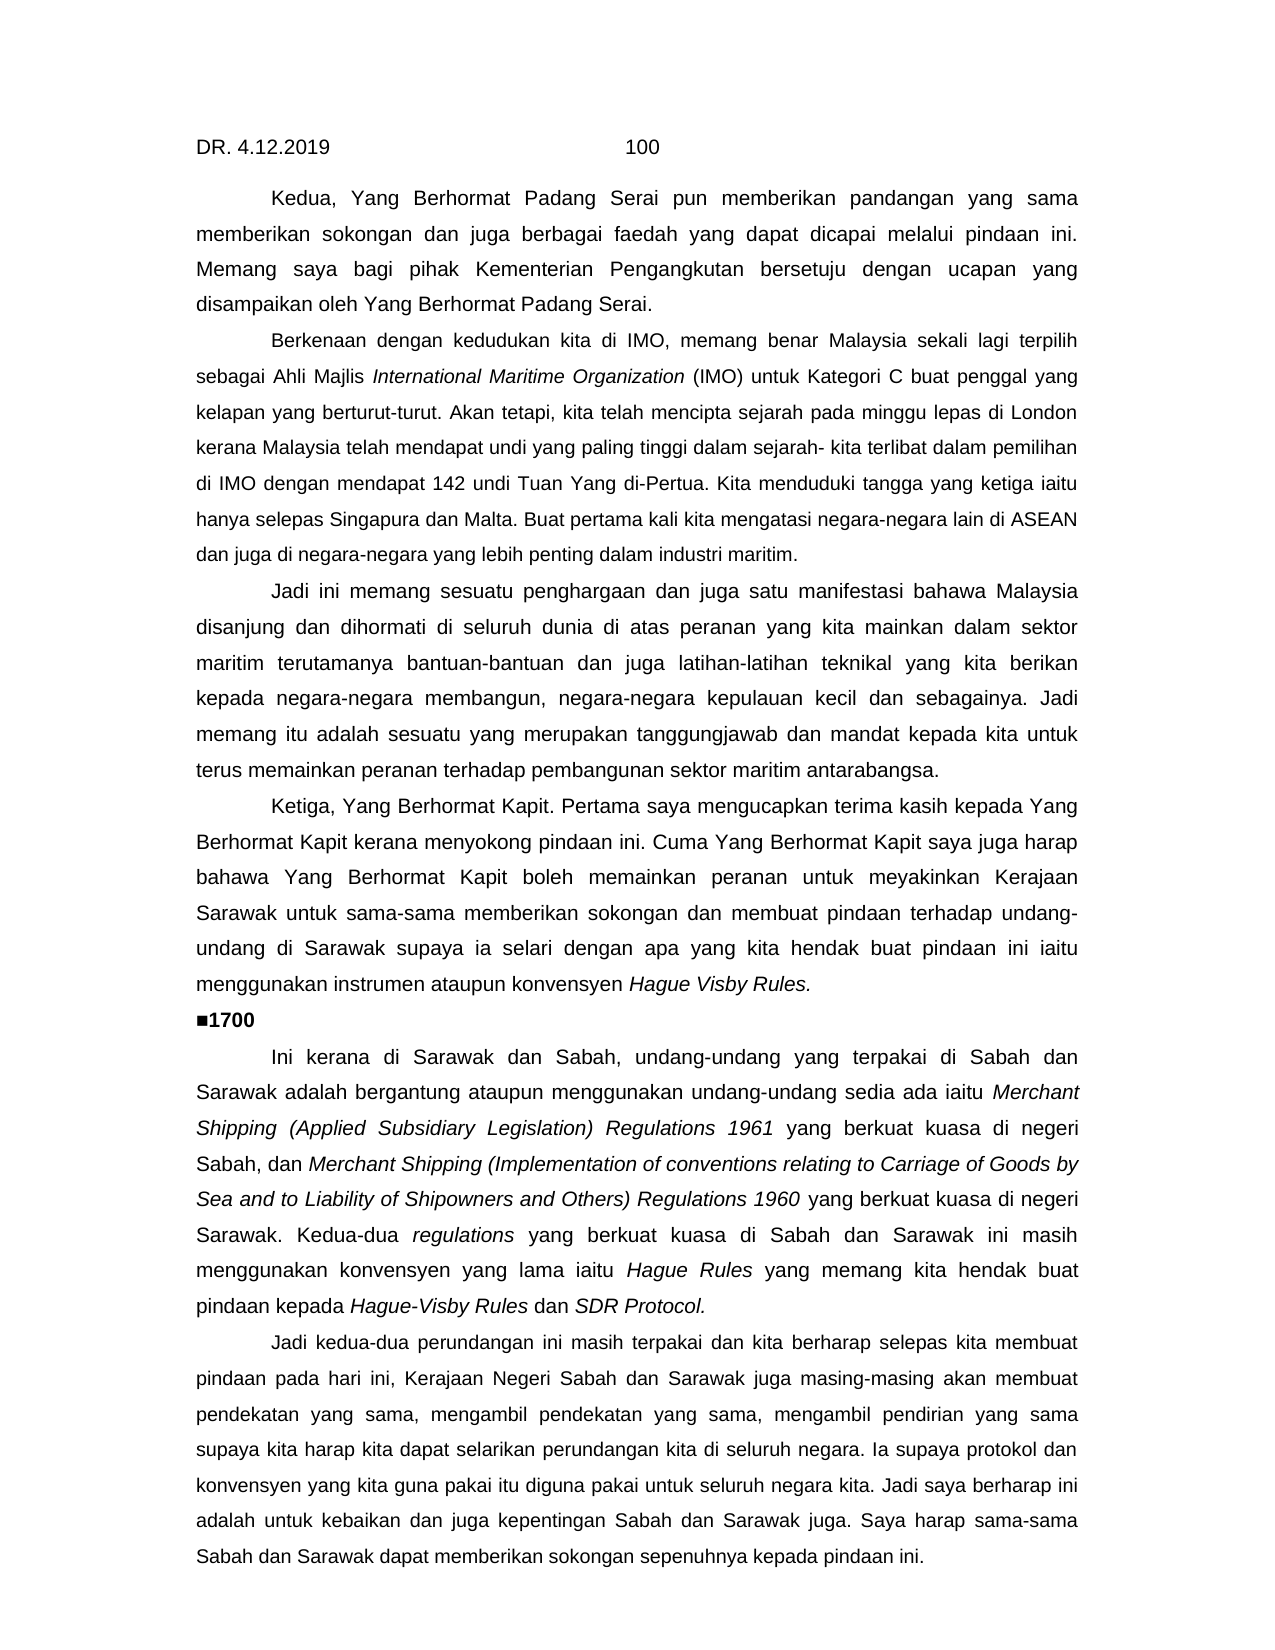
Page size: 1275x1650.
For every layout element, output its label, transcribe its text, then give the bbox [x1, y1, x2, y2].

text Ketiga, Yang Berhormat Kapit. Pertama saya mengucapkan terima kasih kepada Yang Berhormat Kapit kerana menyokong pindaan ini. Cuma Yang Berhormat Kapit saya juga harap bahawa Yang Berhormat Kapit boleh memainkan peranan untuk meyakinkan Kerajaan Sarawak untuk sama-sama memberikan sokongan dan membuat pindaan terhadap undang-undang di Sarawak supaya ia selari dengan apa yang kita hendak buat pindaan ini iaitu menggunakan instrumen ataupun konvensyen Hague Visby Rules. [196, 794, 1079, 995]
text Kedua, Yang Berhormat Padang Serai pun memberikan pandangan yang sama memberikan sokongan dan juga berbagai faedah yang dapat dicapai melalui pindaan ini. Memang saya bagi pihak Kementerian Pengangkutan bersetuju dengan ucapan yang disampaikan oleh Yang Berhormat Padang Serai. [196, 186, 1079, 316]
text Berkenaan dengan kedudukan kita di IMO, memang benar Malaysia sekali lagi terpilih sebagai Ahli Majlis International Maritime Organization (IMO) untuk Kategori C buat penggal yang kelapan yang berturut-turut. Akan tetapi, kita telah mencipta sejarah pada minggu lepas di London kerana Malaysia telah mendapat undi yang paling tinggi dalam sejarah- kita terlibat dalam pemilihan di IMO dengan mendapat 142 undi Tuan Yang di-Pertua. Kita menduduki tangga yang ketiga iaitu hanya selepas Singapura dan Malta. Buat pertama kali kita mengatasi negara-negara lain di ASEAN dan juga di negara-negara yang lebih penting dalam industri maritim. [196, 329, 1079, 566]
text Jadi ini memang sesuatu penghargaan dan juga satu manifestasi bahawa Malaysia disanjung dan dihormati di seluruh dunia di atas peranan yang kita mainkan dalam sektor maritim terutamanya bantuan-bantuan dan juga latihan-latihan teknikal yang kita berikan kepada negara-negara membangun, negara-negara kepulauan kecil dan sebagainya. Jadi memang itu adalah sesuatu yang merupakan tanggungjawab dan mandat kepada kita untuk terus memainkan peranan terhadap pembangunan sektor maritim antarabangsa. [196, 579, 1079, 781]
text DR. 4.12.2019 100 [196, 135, 1125, 159]
text ■1700 [196, 1007, 1125, 1031]
text Ini kerana di Sarawak dan Sabah, undang-undang yang terpakai di Sabah dan Sarawak adalah bergantung ataupun menggunakan undang-undang sedia ada iaitu Merchant Shipping (Applied Subsidiary Legislation) Regulations 1961 yang berkuat kuasa di negeri Sabah, dan Merchant Shipping (Implementation of conventions relating to Carriage of Goods by Sea and to Liability of Shipowners and Others) Regulations 1960 yang berkuat kuasa di negeri Sarawak. Kedua-dua regulations yang berkuat kuasa di Sabah dan Sarawak ini masih menggunakan konvensyen yang lama iaitu Hague Rules yang memang kita hendak buat pindaan kepada Hague-Visby Rules dan SDR Protocol. [196, 1044, 1079, 1318]
text Jadi kedua-dua perundangan ini masih terpakai dan kita berharap selepas kita membuat pindaan pada hari ini, Kerajaan Negeri Sabah dan Sarawak juga masing-masing akan membuat pendekatan yang sama, mengambil pendekatan yang sama, mengambil pendirian yang sama supaya kita harap kita dapat selarikan perundangan kita di seluruh negara. Ia supaya protokol dan konvensyen yang kita guna pakai itu diguna pakai untuk seluruh negara kita. Jadi saya berharap ini adalah untuk kebaikan dan juga kepentingan Sabah dan Sarawak juga. Saya harap sama-sama Sabah dan Sarawak dapat memberikan sokongan sepenuhnya kepada pindaan ini. [196, 1331, 1079, 1568]
